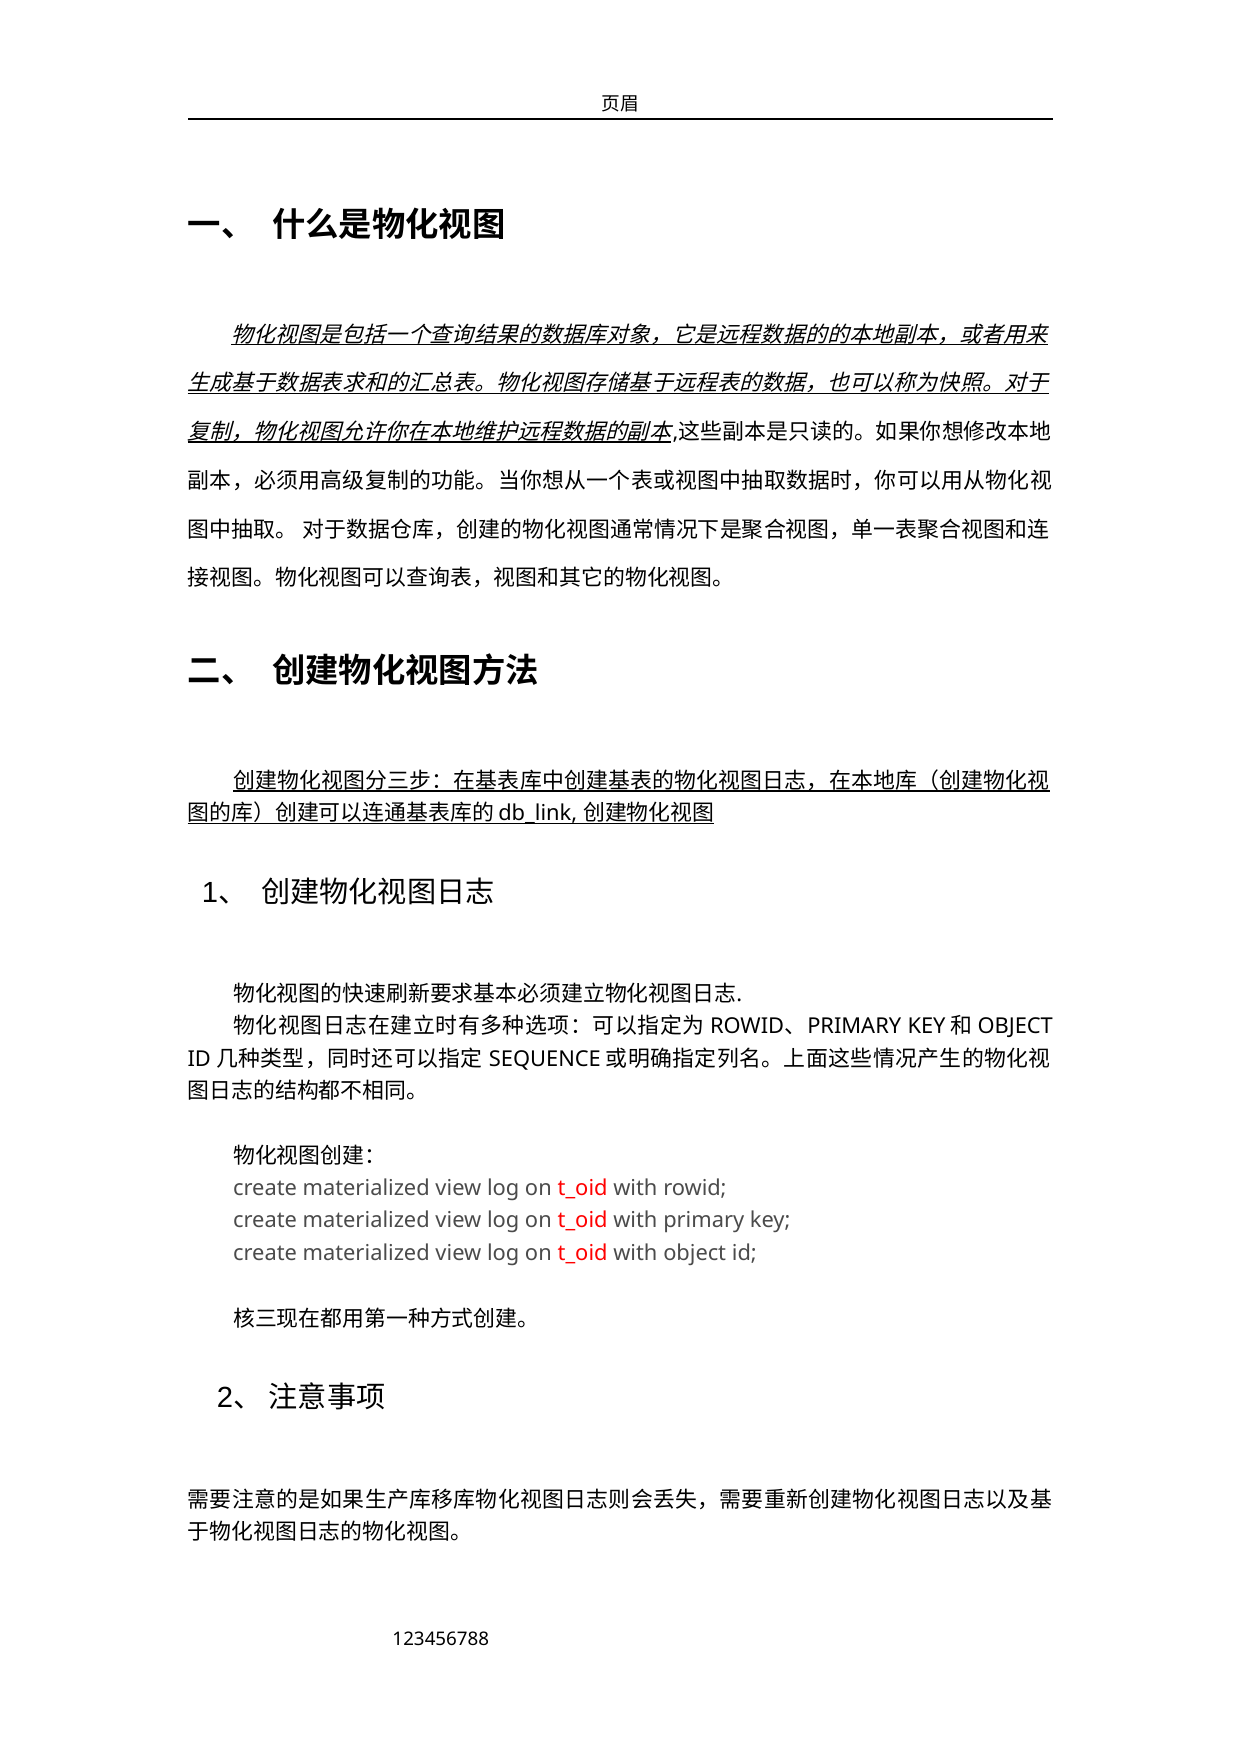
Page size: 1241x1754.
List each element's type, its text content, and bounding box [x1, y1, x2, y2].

text create materialized view log on t_oid with primary key; [187, 1203, 1053, 1236]
text create materialized view log on t_oid with object id; [187, 1236, 1053, 1268]
text 需要注意的是如果生产库移库物化视图日志则会丢失，需要重新创建物化视图日志以及基于物化视图日志的物化视图。 [187, 1481, 1053, 1546]
subtitle 创建物化视图日志 [202, 857, 1053, 922]
subtitle 什么是物化视图 [187, 189, 1053, 254]
text create materialized view log on t_oid with rowid; [187, 1171, 1053, 1203]
text 创建物化视图分三步：在基表库中创建基表的物化视图日志，在本地库（创建物化视图的库）创建可以连通基表库的db_link, 创建物化视图 [187, 763, 1053, 828]
text 物化视图的快速刷新要求基本必须建立物化视图日志. [187, 976, 1053, 1008]
subtitle 创建物化视图方法 [187, 635, 1053, 700]
text 物化视图日志在建立时有多种选项：可以指定为ROWID、PRIMARY KEY和OBJECT ID几种类型，同时还可以指定SEQUENCE或明确指定列名。上面这些情况产生的物化视图日志的结构都不相同。 [187, 1008, 1053, 1106]
subtitle 2、 注意事项 [187, 1362, 1053, 1427]
text 物化视图是包括一个查询结果的数据库对象，它是远程数据的的本地副本，或者用来生成基于数据表求和的汇总表。物化视图存储基于远程表的数据，也可以称为快照。对于复制，物化视图允许你在本地维护远程数据的副本,这些副本是只读的。如果你想修改本地副本，必须用高级复制的功能。当你想从一个表或视图中抽取数据时，你可以用从物化视图中抽取。 对于数据仓库，创建的物化视图通常情况下是聚合视图，单一表聚合视图和连接视图。物化视图可以查询表，视图和其它的物化视图。 [187, 316, 1053, 592]
text 核三现在都用第一种方式创建。 [187, 1301, 1053, 1333]
text 物化视图创建： [187, 1138, 1053, 1171]
